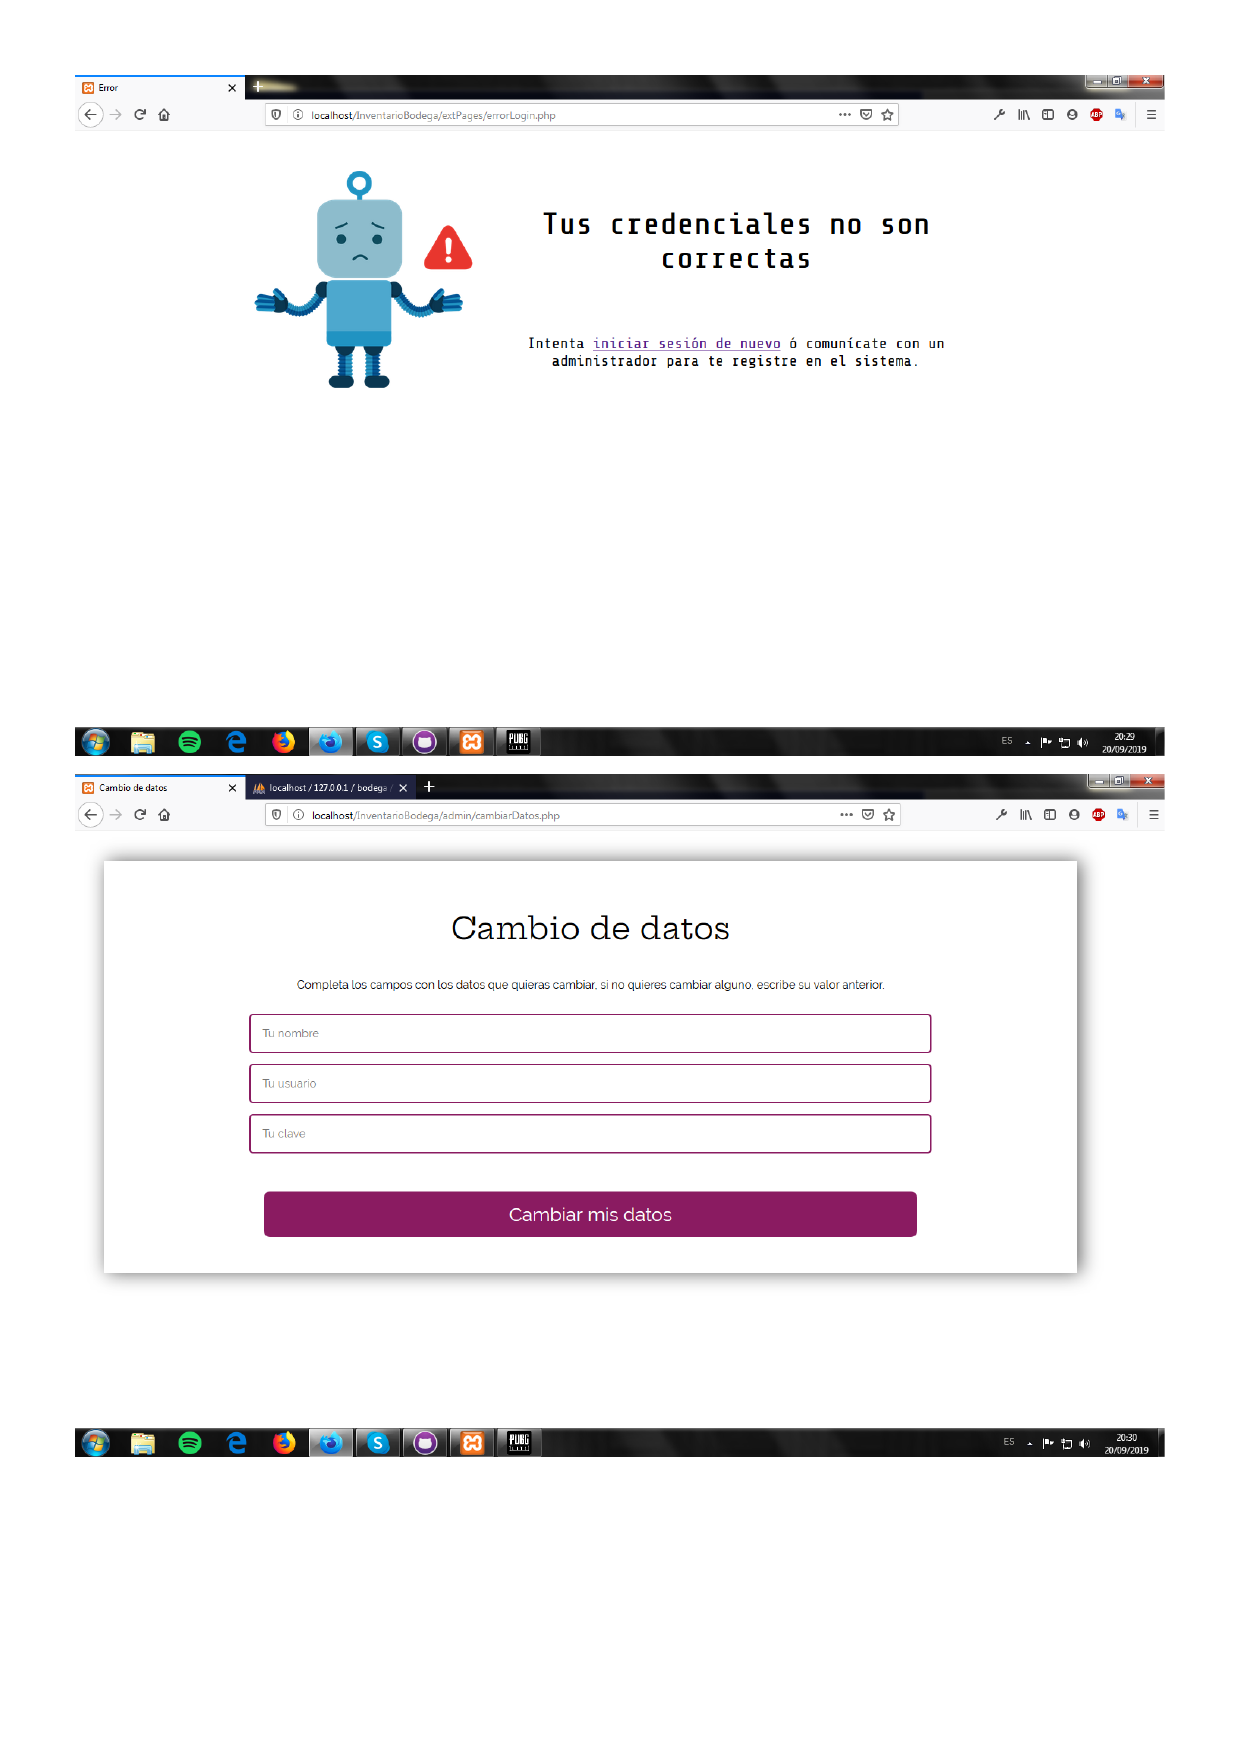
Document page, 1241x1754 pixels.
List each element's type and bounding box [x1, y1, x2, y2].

picture [75, 75, 1165, 756]
picture [75, 774, 1165, 1457]
